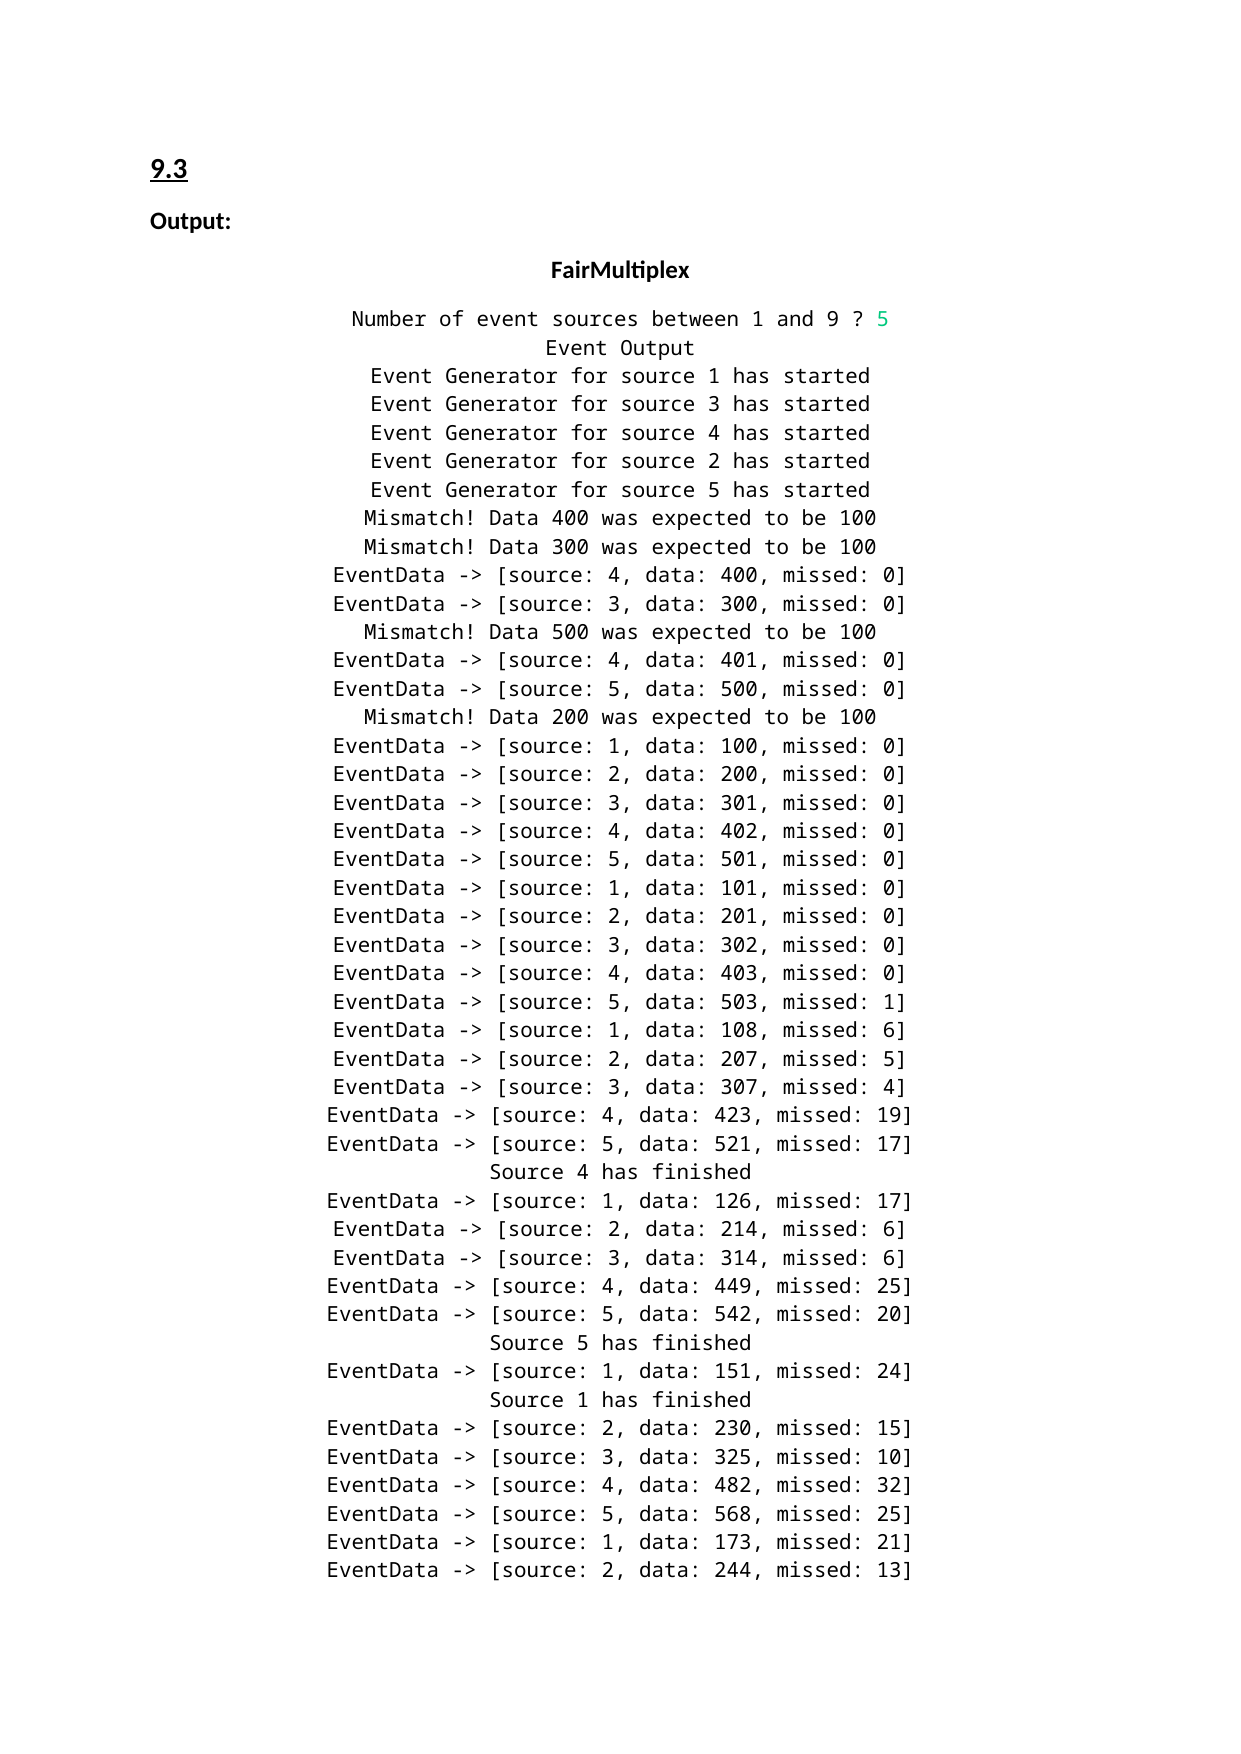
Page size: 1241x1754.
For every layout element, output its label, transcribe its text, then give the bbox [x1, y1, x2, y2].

text EventData -> [source: 5, data: 521, missed: 17] [150, 1129, 1090, 1157]
text EventData -> [source: 2, data: 201, missed: 0] [150, 901, 1090, 930]
text Mismatch! Data 400 was expected to be 100 [150, 503, 1090, 532]
text EventData -> [source: 3, data: 301, missed: 0] [150, 788, 1090, 816]
text EventData -> [source: 5, data: 501, missed: 0] [150, 844, 1090, 873]
text EventData -> [source: 4, data: 482, missed: 32] [150, 1470, 1090, 1499]
text Event Generator for source 1 has started [150, 361, 1090, 389]
text Number of event sources between 1 and 9 ? 5 [150, 304, 1090, 333]
text EventData -> [source: 2, data: 244, missed: 13] [150, 1556, 1090, 1584]
text EventData -> [source: 4, data: 401, missed: 0] [150, 646, 1090, 674]
text EventData -> [source: 1, data: 100, missed: 0] [150, 731, 1090, 759]
text EventData -> [source: 2, data: 230, missed: 15] [150, 1413, 1090, 1442]
text Mismatch! Data 500 was expected to be 100 [150, 617, 1090, 646]
text EventData -> [source: 2, data: 200, missed: 0] [150, 759, 1090, 788]
text EventData -> [source: 1, data: 151, missed: 24] [150, 1356, 1090, 1385]
text Mismatch! Data 300 was expected to be 100 [150, 532, 1090, 560]
text EventData -> [source: 4, data: 423, missed: 19] [150, 1101, 1090, 1129]
text EventData -> [source: 5, data: 568, missed: 25] [150, 1499, 1090, 1527]
text EventData -> [source: 5, data: 500, missed: 0] [150, 674, 1090, 702]
text EventData -> [source: 1, data: 108, missed: 6] [150, 1015, 1090, 1044]
text EventData -> [source: 4, data: 400, missed: 0] [150, 560, 1090, 589]
text Source 5 has finished [150, 1328, 1090, 1356]
text Output: [150, 205, 1090, 236]
text EventData -> [source: 4, data: 402, missed: 0] [150, 816, 1090, 844]
text EventData -> [source: 1, data: 173, missed: 21] [150, 1527, 1090, 1556]
text EventData -> [source: 3, data: 307, missed: 4] [150, 1072, 1090, 1101]
text EventData -> [source: 1, data: 101, missed: 0] [150, 873, 1090, 901]
text Event Generator for source 2 has started [150, 446, 1090, 475]
text EventData -> [source: 2, data: 207, missed: 5] [150, 1044, 1090, 1072]
text EventData -> [source: 1, data: 126, missed: 17] [150, 1186, 1090, 1214]
text EventData -> [source: 4, data: 403, missed: 0] [150, 958, 1090, 987]
text EventData -> [source: 3, data: 300, missed: 0] [150, 589, 1090, 617]
text EventData -> [source: 3, data: 314, missed: 6] [150, 1243, 1090, 1271]
text EventData -> [source: 5, data: 503, missed: 1] [150, 987, 1090, 1015]
text EventData -> [source: 4, data: 449, missed: 25] [150, 1271, 1090, 1299]
text EventData -> [source: 3, data: 325, missed: 10] [150, 1442, 1090, 1470]
text Event Generator for source 3 has started [150, 389, 1090, 418]
text Event Output [150, 333, 1090, 361]
text Mismatch! Data 200 was expected to be 100 [150, 702, 1090, 731]
text Source 1 has finished [150, 1385, 1090, 1413]
text Source 4 has finished [150, 1157, 1090, 1186]
text Event Generator for source 4 has started [150, 418, 1090, 446]
text 9.3 [150, 150, 1090, 186]
text FairMultiplex [150, 255, 1090, 285]
text EventData -> [source: 5, data: 542, missed: 20] [150, 1299, 1090, 1328]
text Event Generator for source 5 has started [150, 475, 1090, 503]
text EventData -> [source: 2, data: 214, missed: 6] [150, 1214, 1090, 1243]
text EventData -> [source: 3, data: 302, missed: 0] [150, 930, 1090, 958]
